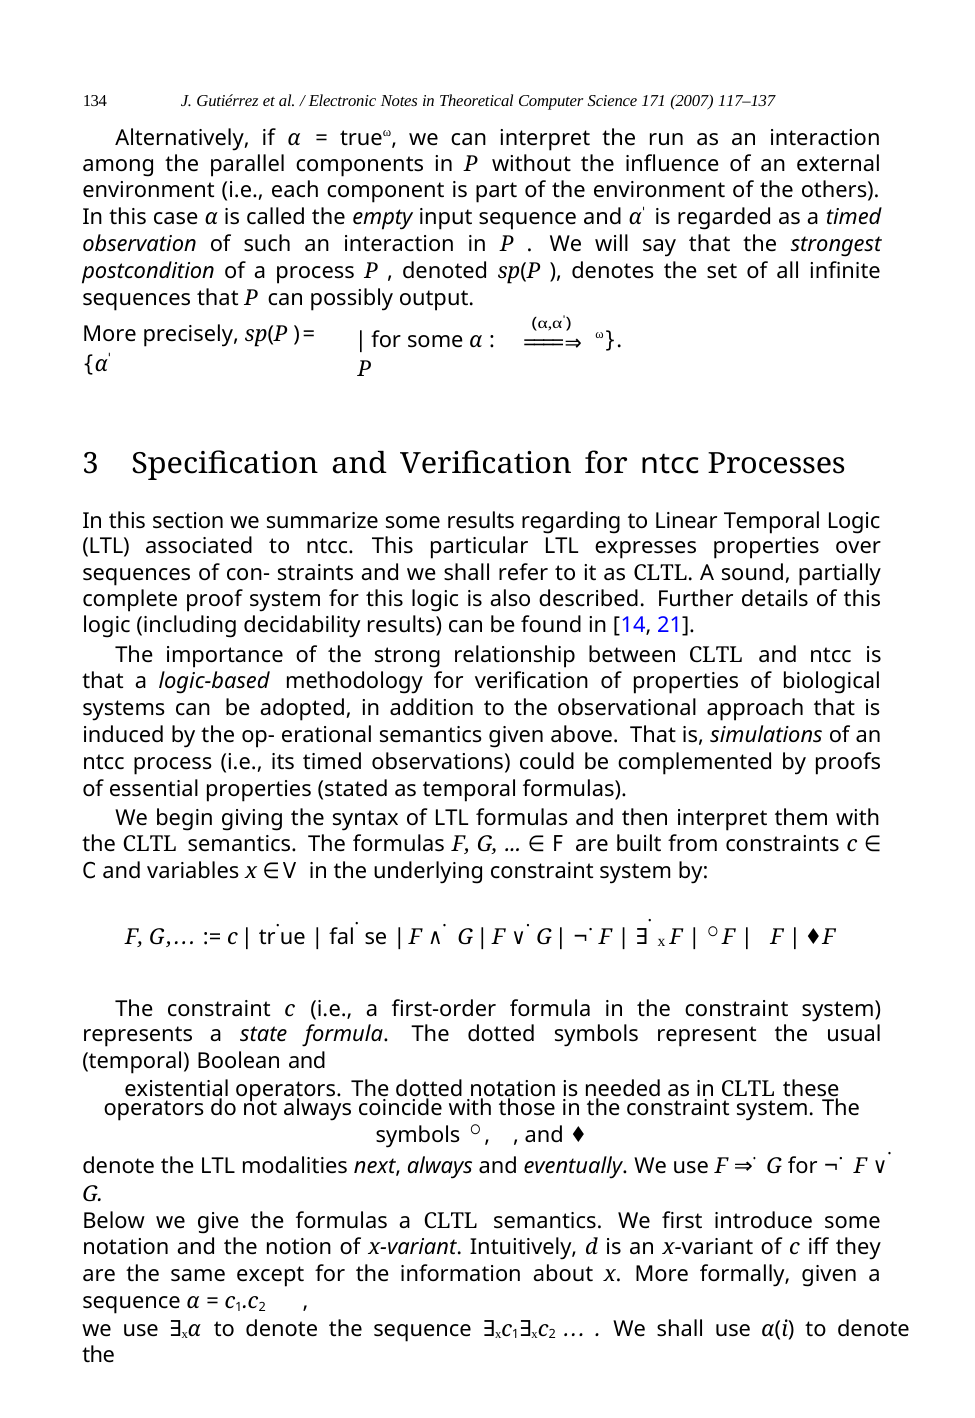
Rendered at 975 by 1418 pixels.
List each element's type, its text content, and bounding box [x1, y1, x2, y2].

text In this section we summarize some results regarding to Linear Temporal Logic (LTL) associated to ntcc. This particular LTL expresses properties over sequences of con- straints and we shall refer to it as CLTL. A sound, partially complete proof system for this logic is also described. Further details of this logic (including decidability results) can be found in [14, 21]. [82, 508, 881, 639]
text ω}. [595, 324, 910, 353]
text (α,α') [531, 318, 593, 331]
text Below we give the formulas a CLTL semantics. We first introduce some notation and the notion of x-variant. Intuitively, d is an x-variant of c iff they are the same except for the information about x. More formally, given a sequence α = c1.c2 , [82, 1207, 881, 1315]
text we use ∃xα to denote the sequence ∃xc1∃xc2 ... . We shall use α(i) to denote the [82, 1315, 910, 1368]
subtitle Specification and Verification for ntcc Processes [82, 443, 910, 482]
text F, G,... := c | tr˙ue | fal˙ se | F ∧˙ G | F ∨˙ G | ¬˙ F | ∃˙ x F | ◦F | F | ♦F [71, 912, 889, 952]
text The importance of the strong relationship between CLTL and ntcc is that a logic-based methodology for verification of properties of biological systems can be adopted, in addition to the observational approach that is induced by the op- erational semantics given above. That is, simulations of an ntcc process (i.e., its timed observations) could be complemented by proofs of essential properties (stated as temporal formulas). [82, 642, 881, 803]
text We begin giving the syntax of LTL formulas and then interpret them with the CLTL semantics. The formulas F, G, ... ∈ F are built from constraints c ∈ C and variables x ∈V in the underlying constraint system by: [82, 804, 881, 884]
text More precisely, sp(P )= {α' [82, 318, 349, 377]
text | for some α : P [357, 324, 507, 383]
text The constraint c (i.e., a first-order formula in the constraint system) represents a state formula. The dotted symbols represent the usual (temporal) Boolean and [82, 994, 881, 1075]
text ====⇒ [523, 331, 593, 355]
text denote the LTL modalities next, always and eventually. We use F ⇒˙ G for ¬˙ F ∨˙ G. [82, 1150, 910, 1207]
text Alternatively, if α = trueω, we can interpret the run as an interaction among the parallel components in P without the influence of an external environment (i.e., each component is part of the environment of the others). In this case α is called the empty input sequence and α' is regarded as a timed observation of such an interaction in P . We will say that the strongest postcondition of a process P , denoted sp(P ), denotes the set of all infinite sequences that P can possibly output. [82, 124, 881, 312]
text existential operators. The dotted notation is needed as in CLTL these operators do not always coincide with those in the constraint system. The symbols ◦, , and ♦ [82, 1079, 881, 1150]
